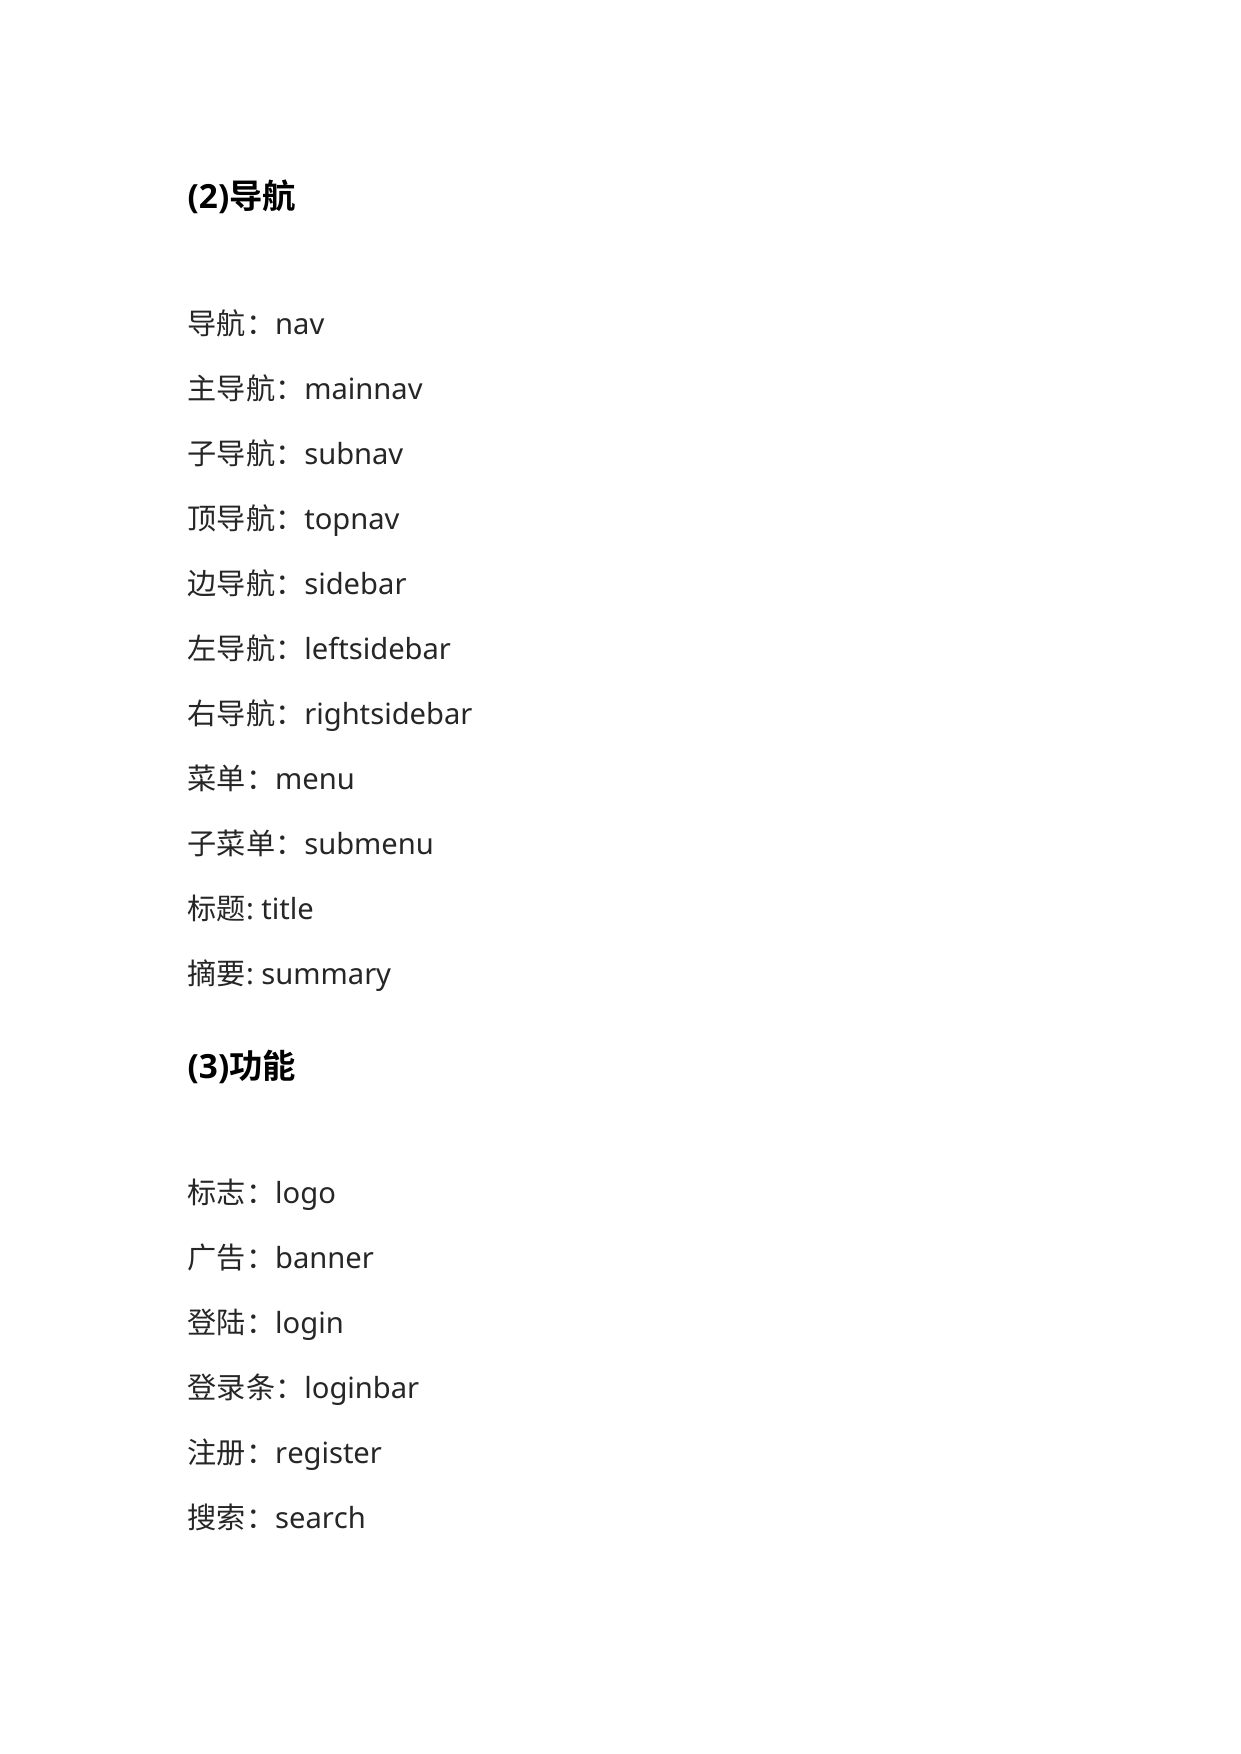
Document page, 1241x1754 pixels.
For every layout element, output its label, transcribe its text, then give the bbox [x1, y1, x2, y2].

text 子菜单：submenu [187, 809, 1053, 874]
text 主导航：mainnav [187, 354, 1053, 419]
text 导航：nav [187, 289, 1053, 354]
text 右导航：rightsidebar [187, 679, 1053, 744]
subtitle (3)功能 [187, 1031, 1053, 1096]
text 标志：logo [187, 1159, 1053, 1224]
text 子导航：subnav [187, 419, 1053, 484]
text 菜单：menu [187, 744, 1053, 809]
text 登录条：loginbar [187, 1354, 1053, 1419]
text 广告：banner [187, 1224, 1053, 1289]
text 左导航：leftsidebar [187, 614, 1053, 679]
text 标题: title [187, 874, 1053, 939]
text 搜索：search [187, 1484, 1053, 1549]
text 登陆：login [187, 1289, 1053, 1354]
text 摘要: summary [187, 939, 1053, 1004]
text 边导航：sidebar [187, 549, 1053, 614]
subtitle (2)导航 [187, 162, 1053, 227]
text 注册：register [187, 1419, 1053, 1484]
text 顶导航：topnav [187, 484, 1053, 549]
